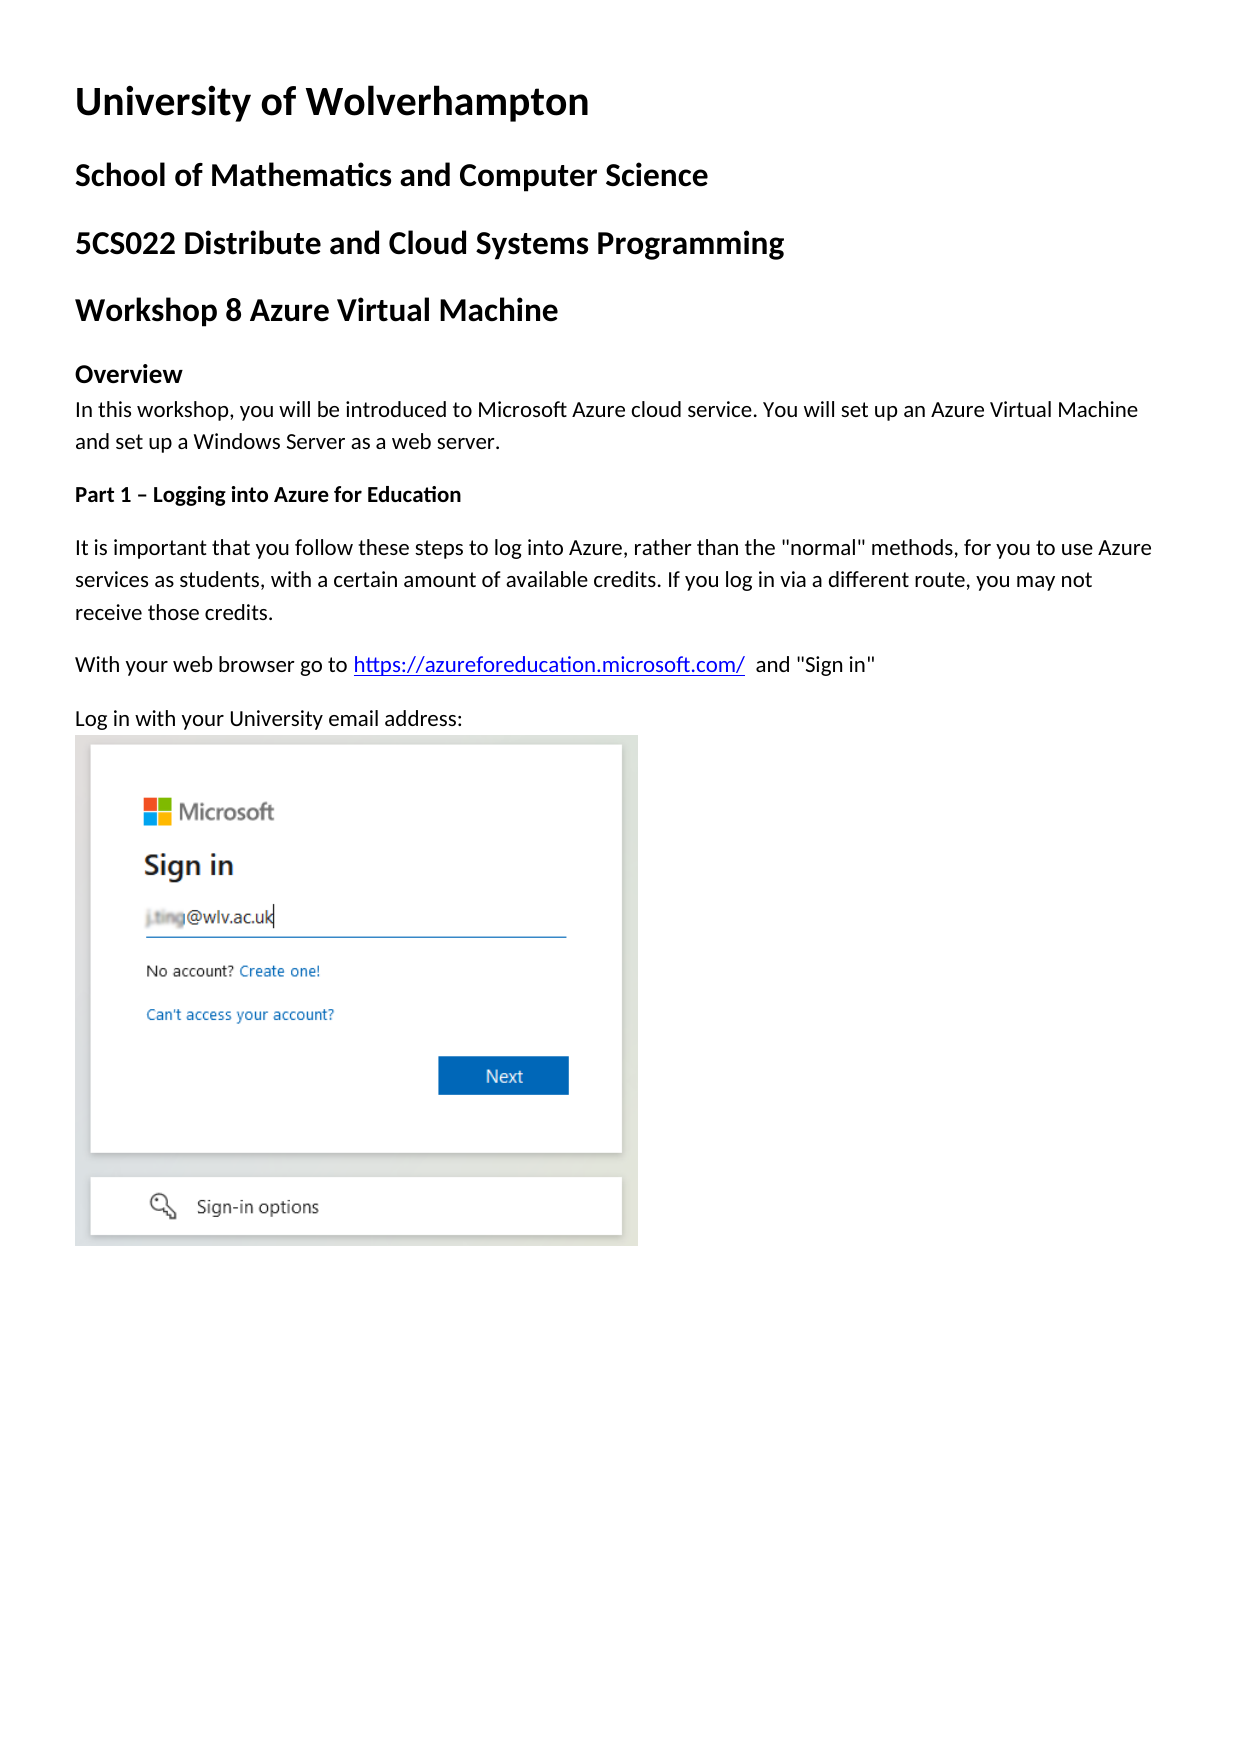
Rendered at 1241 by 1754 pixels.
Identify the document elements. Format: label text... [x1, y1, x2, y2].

text Workshop 8 Azure Virtual Machine [75, 289, 1165, 330]
text With your web browser go to https://azureforeducation.microsoft.com/ and "Sign in" [75, 651, 1165, 679]
text In this workshop, you will be introduced to Microsoft Azure cloud service. You will set up an Azure Virtual Machine and set up a Windows Server as a web server. [75, 395, 1165, 455]
text It is important that you follow these steps to log into Azure, rather than the "normal" methods, for you to use Azure services as students, with a certain amount of available credits. If you log in via a different route, you may not receive those credits. [75, 533, 1165, 626]
text School of Mathematics and Computer Science [75, 154, 1165, 195]
text 5CS022 Distribute and Cloud Systems Programming [75, 222, 1165, 263]
text University of Wolverhampton [75, 75, 1165, 126]
subtitle Overview [75, 357, 1165, 390]
picture [75, 735, 638, 1246]
text Part 1 – Logging into Azure for Education [75, 480, 1165, 508]
